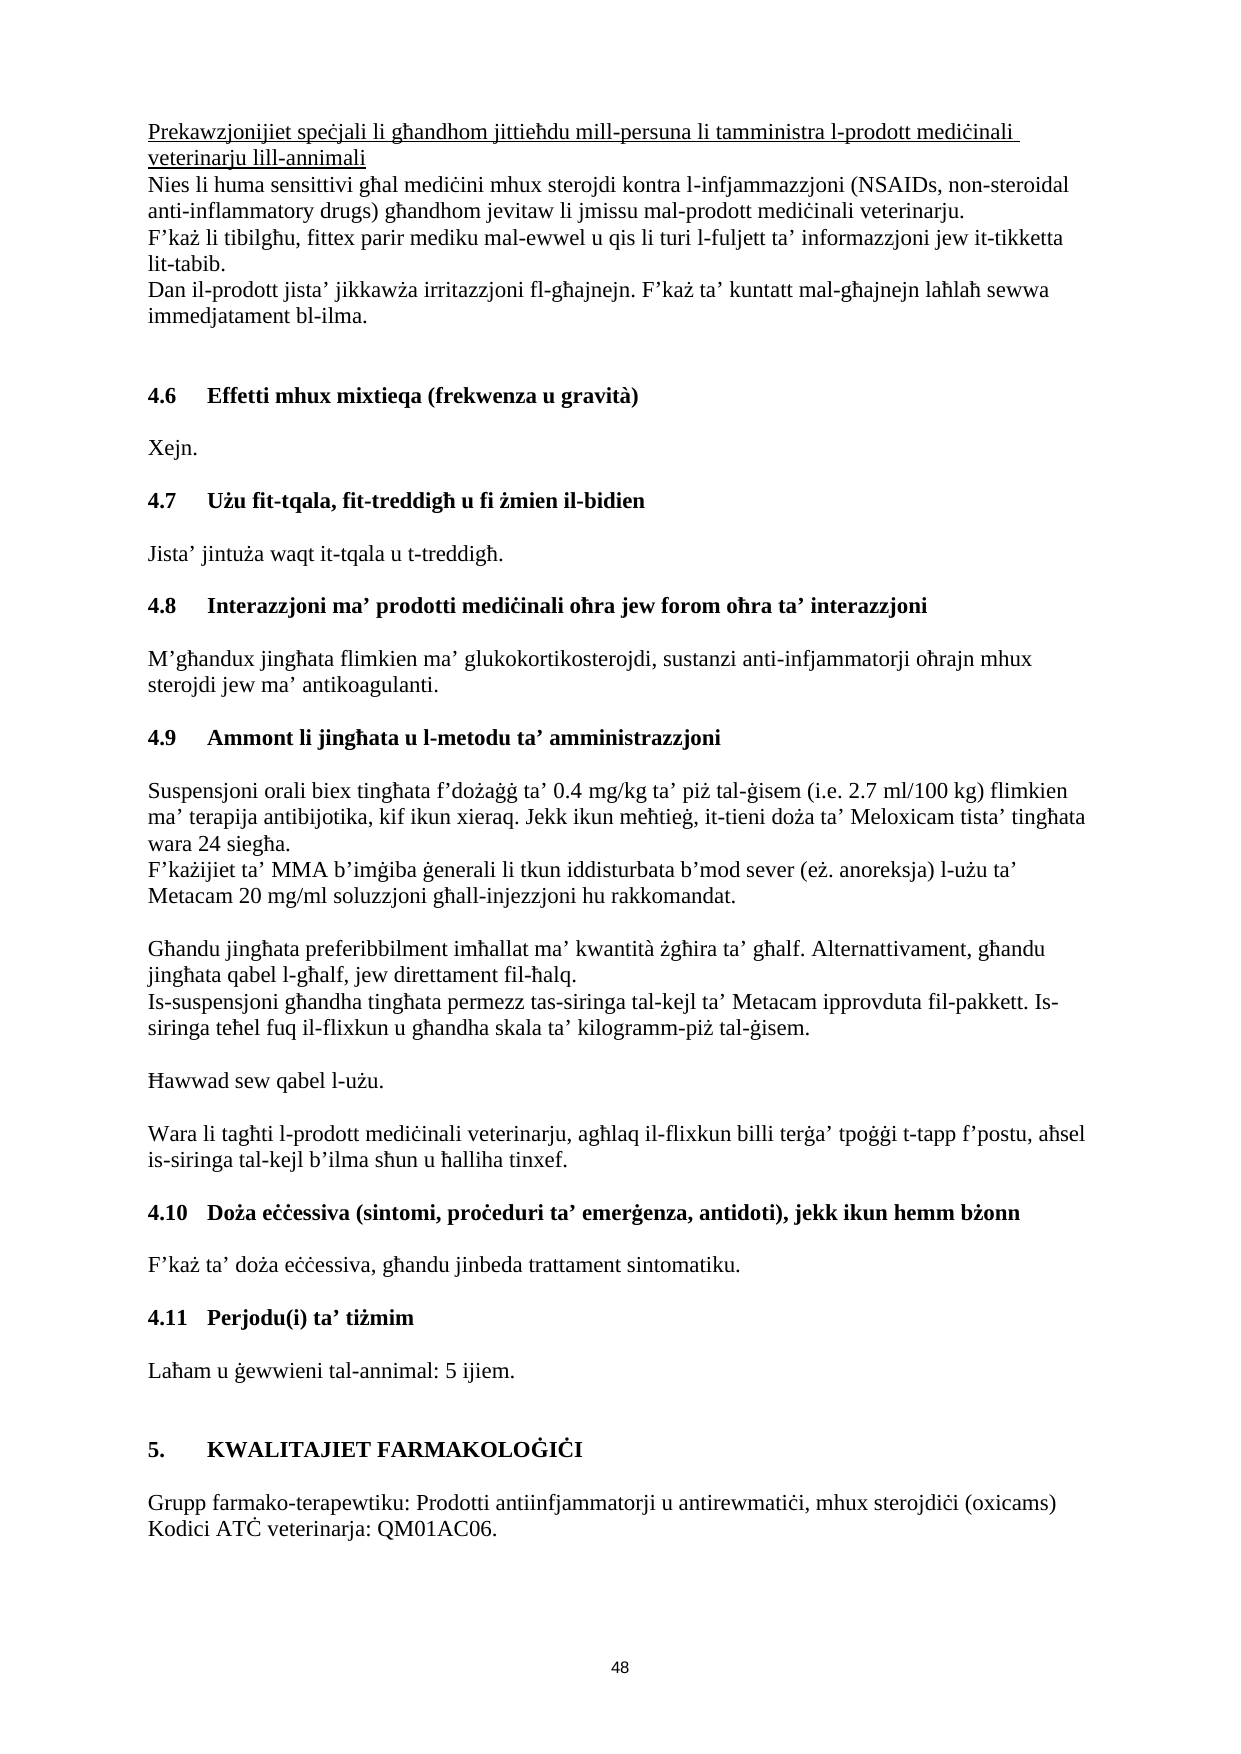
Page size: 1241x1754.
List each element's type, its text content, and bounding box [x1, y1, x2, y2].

text 4.6 Effetti mhux mixtieqa (frekwenza u gravità) [148, 382, 1092, 408]
text immedjatament bl-ilma. [148, 303, 1092, 329]
text Laħam u ġewwieni tal-annimal: 5 ijiem. [148, 1357, 1092, 1383]
text Għandu jingħata preferibbilment imħallat ma’ kwantità żgħira ta’ għalf. Alternattivament, għandu jingħata qabel l-għalf, jew direttament fil-ħalq. [148, 935, 1092, 988]
text Ħawwad sew qabel l-użu. [148, 1067, 1092, 1093]
text Xejn. [148, 434, 1092, 461]
text Suspensjoni orali biex tingħata f’dożaġġ ta’ 0.4 mg/kg ta’ piż tal-ġisem (i.e. 2.7 ml/100 kg) flimkien ma’ terapija antibijotika, kif ikun xieraq. Jekk ikun meħtieġ, it-tieni doża ta’ Meloxicam tista’ tingħata wara 24 siegħa. [148, 777, 1092, 856]
text Dan il-prodott jista’ jikkawża irritazzjoni fl-għajnejn. F’każ ta’ kuntatt mal-għajnejn laħlaħ sewwa [148, 276, 1092, 303]
text 4.8 Interazzjoni ma’ prodotti mediċinali oħra jew forom oħra ta’ interazzjoni [148, 592, 1092, 619]
text Grupp farmako-terapewtiku: Prodotti antiinfjammatorji u antirewmatiċi, mhux sterojdiċi (oxicams) [148, 1488, 1092, 1515]
text F’każijiet ta’ b’imġiba ġenerali li tkun iddisturbata b’mod sever (eż. anoreksja) l-użu ta’ Metacam 20 mg/ml soluzzjoni għall-injezzjoni hu rakkomandat. [148, 856, 1092, 909]
text 4.9 Ammont li jingħata u l-metodu ta’ amministrazzjoni [148, 724, 1092, 751]
text Prekawzjonijiet speċjali li għandhom jittieħdu mill-persuna li tamministra l-prodott mediċinali veterinarju lill-annimali [148, 118, 1092, 171]
text Kodici ATĊ veterinarja: QM01AC06. [148, 1515, 1092, 1541]
text Wara li tagħti l-prodott mediċinali veterinarju, agħlaq il-flixkun billi terġa’ tpoġġi t-tapp f’postu, aħsel is-siringa tal-kejl b’ilma sħun u ħalliha tinxef. [148, 1119, 1092, 1172]
text Is-suspensjoni għandha tingħata permezz tas-siringa tal-kejl ta’ Metacam ipprovduta fil-pakkett. Is-siringa teħel fuq il-flixkun u għandha skala ta’ kilogramm-piż tal-ġisem. [148, 988, 1092, 1041]
text 4.10 Doża eċċessiva (sintomi, proċeduri ta’ emerġenza, antidoti), jekk ikun hemm bżonn [148, 1199, 1092, 1225]
text Nies li huma sensittivi għal mediċini mhux sterojdi kontra l-infjammazzjoni (NSAIDs, non-steroidal anti-inflammatory drugs) għandhom jevitaw li jmissu mal-prodott mediċinali veterinarju. [148, 171, 1092, 223]
text 4.11 Perjodu(i) ta’ tiżmim [148, 1304, 1092, 1330]
text 5. KWALITAJIET FARMAKOLOĠIĊI [148, 1436, 1092, 1462]
text M’għandux jingħata flimkien ma’ glukokortikosterojdi, sustanzi anti-infjammatorji oħrajn mhux sterojdi jew ma’ antikoagulanti. [148, 645, 1092, 698]
text F’każ li tibilgħu, fittex parir mediku mal-ewwel u qis li turi l-fuljett ta’ informazzjoni jew it-tikketta lit-tabib. [148, 223, 1092, 276]
text 4.7 Użu fit-tqala, fit-treddigħ u fi żmien il-bidien [148, 487, 1092, 513]
text F’każ ta’ doża eċċessiva, għandu jinbeda trattament sintomatiku. [148, 1251, 1092, 1278]
text Jista’ jintuża waqt it-tqala u t-treddigħ. [148, 540, 1092, 566]
